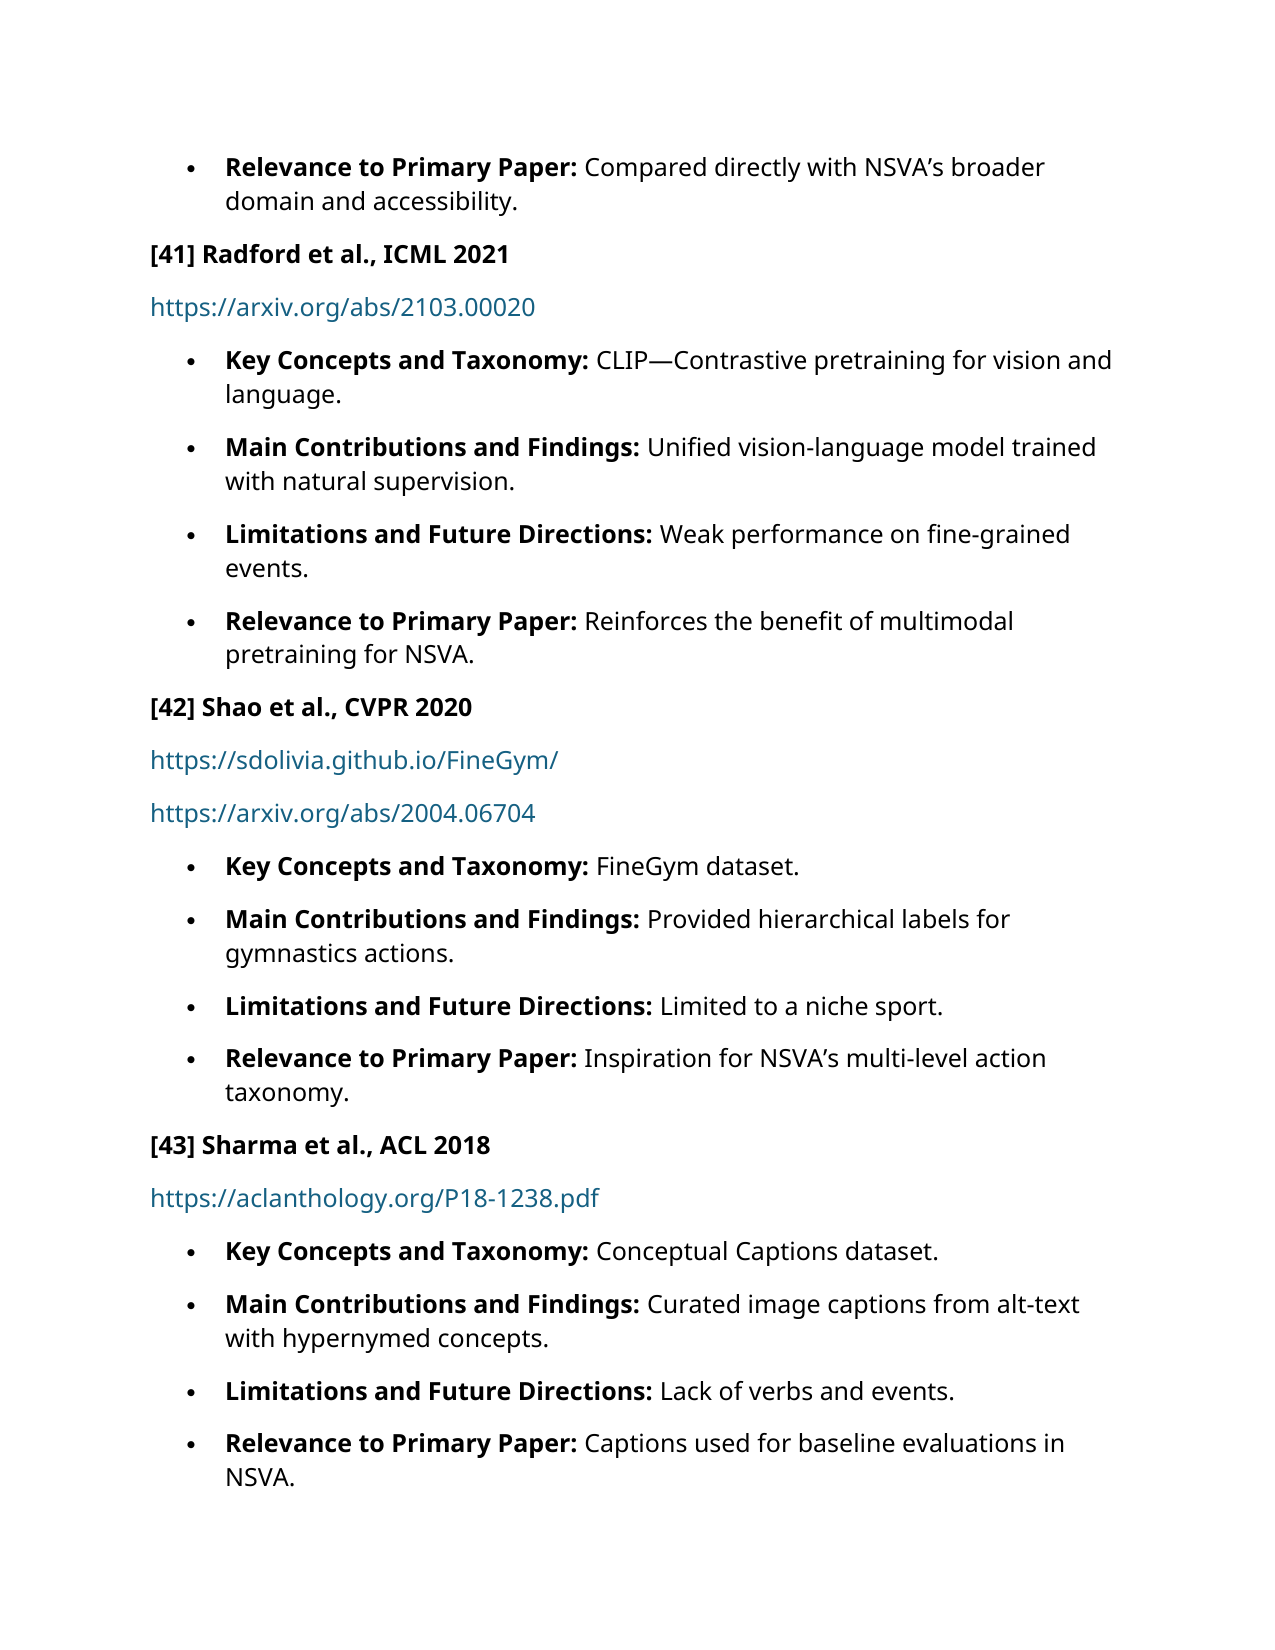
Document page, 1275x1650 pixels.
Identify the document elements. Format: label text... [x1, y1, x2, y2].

list Main Contributions and Findings: Unified vision-language model trained with natural supervision. [187, 429, 1125, 497]
list Limitations and Future Directions: Weak performance on fine-grained events. [187, 516, 1125, 584]
list Key Concepts and Taxonomy: FineGym dataset. [187, 848, 1125, 882]
list Key Concepts and Taxonomy: Conceptual Captions dataset. [187, 1233, 1125, 1267]
list Main Contributions and Findings: Curated image captions from alt-text with hypernymed concepts. [187, 1286, 1125, 1354]
list Relevance to Primary Paper: Captions used for baseline evaluations in NSVA. [187, 1426, 1125, 1494]
text [42] Shao et al., CVPR 2020 [150, 690, 1125, 724]
list Relevance to Primary Paper: Compared directly with NSVA’s broader domain and accessibility. [187, 150, 1125, 218]
text https://aclanthology.org/P18-1238.pdf [150, 1181, 1125, 1215]
text [41] Radford et al., ICML 2021 [150, 237, 1125, 271]
text https://arxiv.org/abs/2103.00020 [150, 290, 1125, 324]
list Relevance to Primary Paper: Reinforces the benefit of multimodal pretraining for NSVA. [187, 603, 1125, 671]
list Limitations and Future Directions: Lack of verbs and events. [187, 1373, 1125, 1407]
list Limitations and Future Directions: Limited to a niche sport. [187, 988, 1125, 1022]
list Relevance to Primary Paper: Inspiration for NSVA’s multi-level action taxonomy. [187, 1041, 1125, 1109]
list Main Contributions and Findings: Provided hierarchical labels for gymnastics actions. [187, 901, 1125, 969]
text https://arxiv.org/abs/2004.06704 [150, 796, 1125, 830]
text https://sdolivia.github.io/FineGym/ [150, 743, 1125, 777]
text [43] Sharma et al., ACL 2018 [150, 1128, 1125, 1162]
list Key Concepts and Taxonomy: CLIP—Contrastive pretraining for vision and language. [187, 342, 1125, 411]
